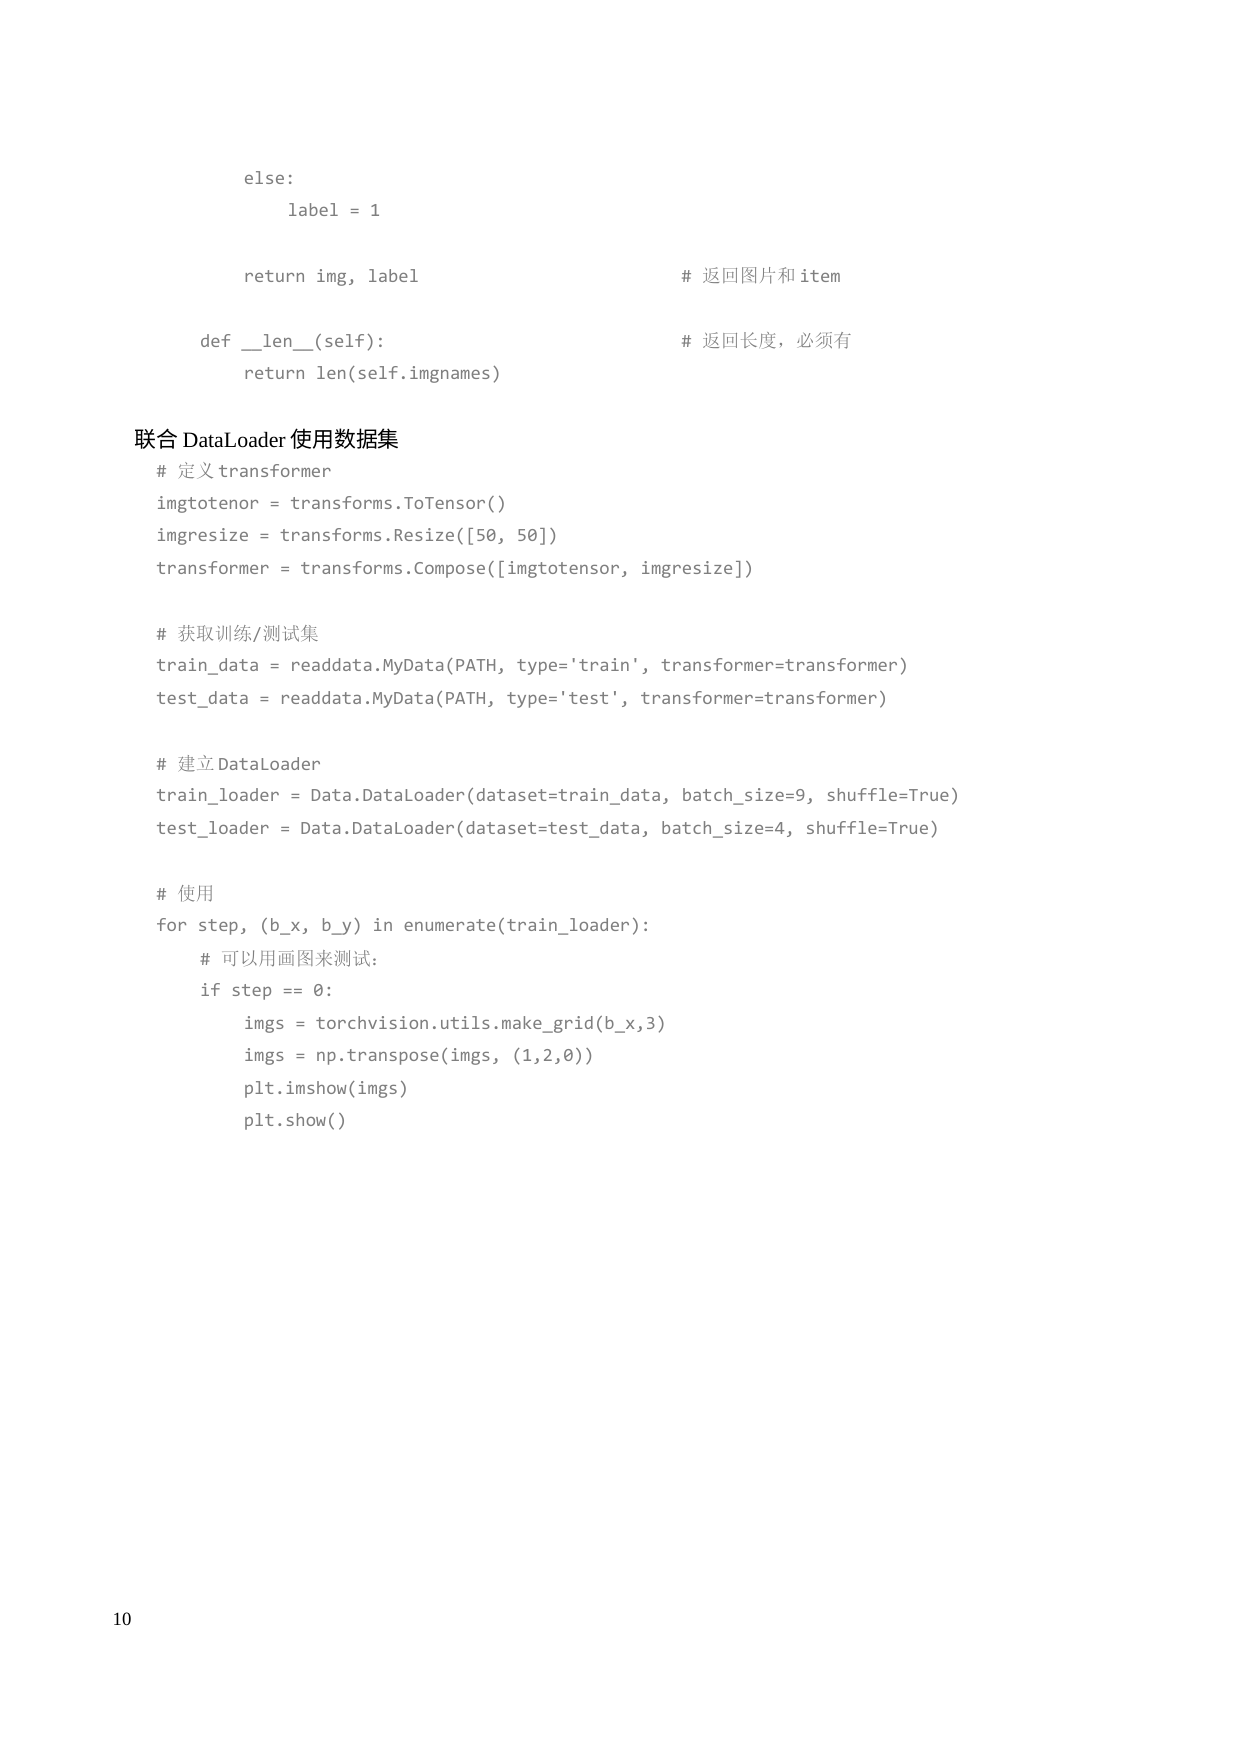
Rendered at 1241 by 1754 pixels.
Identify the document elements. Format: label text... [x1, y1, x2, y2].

text train_data = readdata.MyData(PATH, type='train', transformer=transformer) [156, 649, 1128, 682]
text def __len__(self): # 返回长度，必须有 [156, 324, 1128, 357]
text label = 1 [156, 194, 1128, 227]
text # 获取训练/测试集 [156, 617, 1128, 649]
text for step, (b_x, b_y) in enumerate(train_loader): [156, 909, 1128, 942]
text 联合DataLoader使用数据集 [134, 422, 1128, 454]
text # 可以用画图来测试： [156, 942, 1128, 974]
text # 定义transformer [156, 454, 1128, 487]
text # 使用 [156, 877, 1128, 909]
text test_data = readdata.MyData(PATH, type='test', transformer=transformer) [156, 682, 1128, 714]
text return len(self.imgnames) [156, 357, 1128, 389]
text train_loader = Data.DataLoader(dataset=train_data, batch_size=9, shuffle=True) [156, 779, 1128, 812]
text plt.show() [156, 1104, 1128, 1137]
text plt.imshow(imgs) [156, 1072, 1128, 1104]
text imgresize = transforms.Resize([50, 50]) [156, 519, 1128, 552]
text transformer = transforms.Compose([imgtotensor, imgresize]) [156, 552, 1128, 584]
text imgs = torchvision.utils.make_grid(b_x,3) [156, 1007, 1128, 1039]
text imgtotenor = transforms.ToTensor() [156, 487, 1128, 519]
text return img, label # 返回图片和item [156, 259, 1128, 292]
text test_loader = Data.DataLoader(dataset=test_data, batch_size=4, shuffle=True) [156, 812, 1128, 844]
text else: [156, 162, 1128, 194]
text # 建立DataLoader [156, 747, 1128, 779]
text imgs = np.transpose(imgs, (1,2,0)) [156, 1039, 1128, 1072]
text if step == 0: [156, 974, 1128, 1007]
